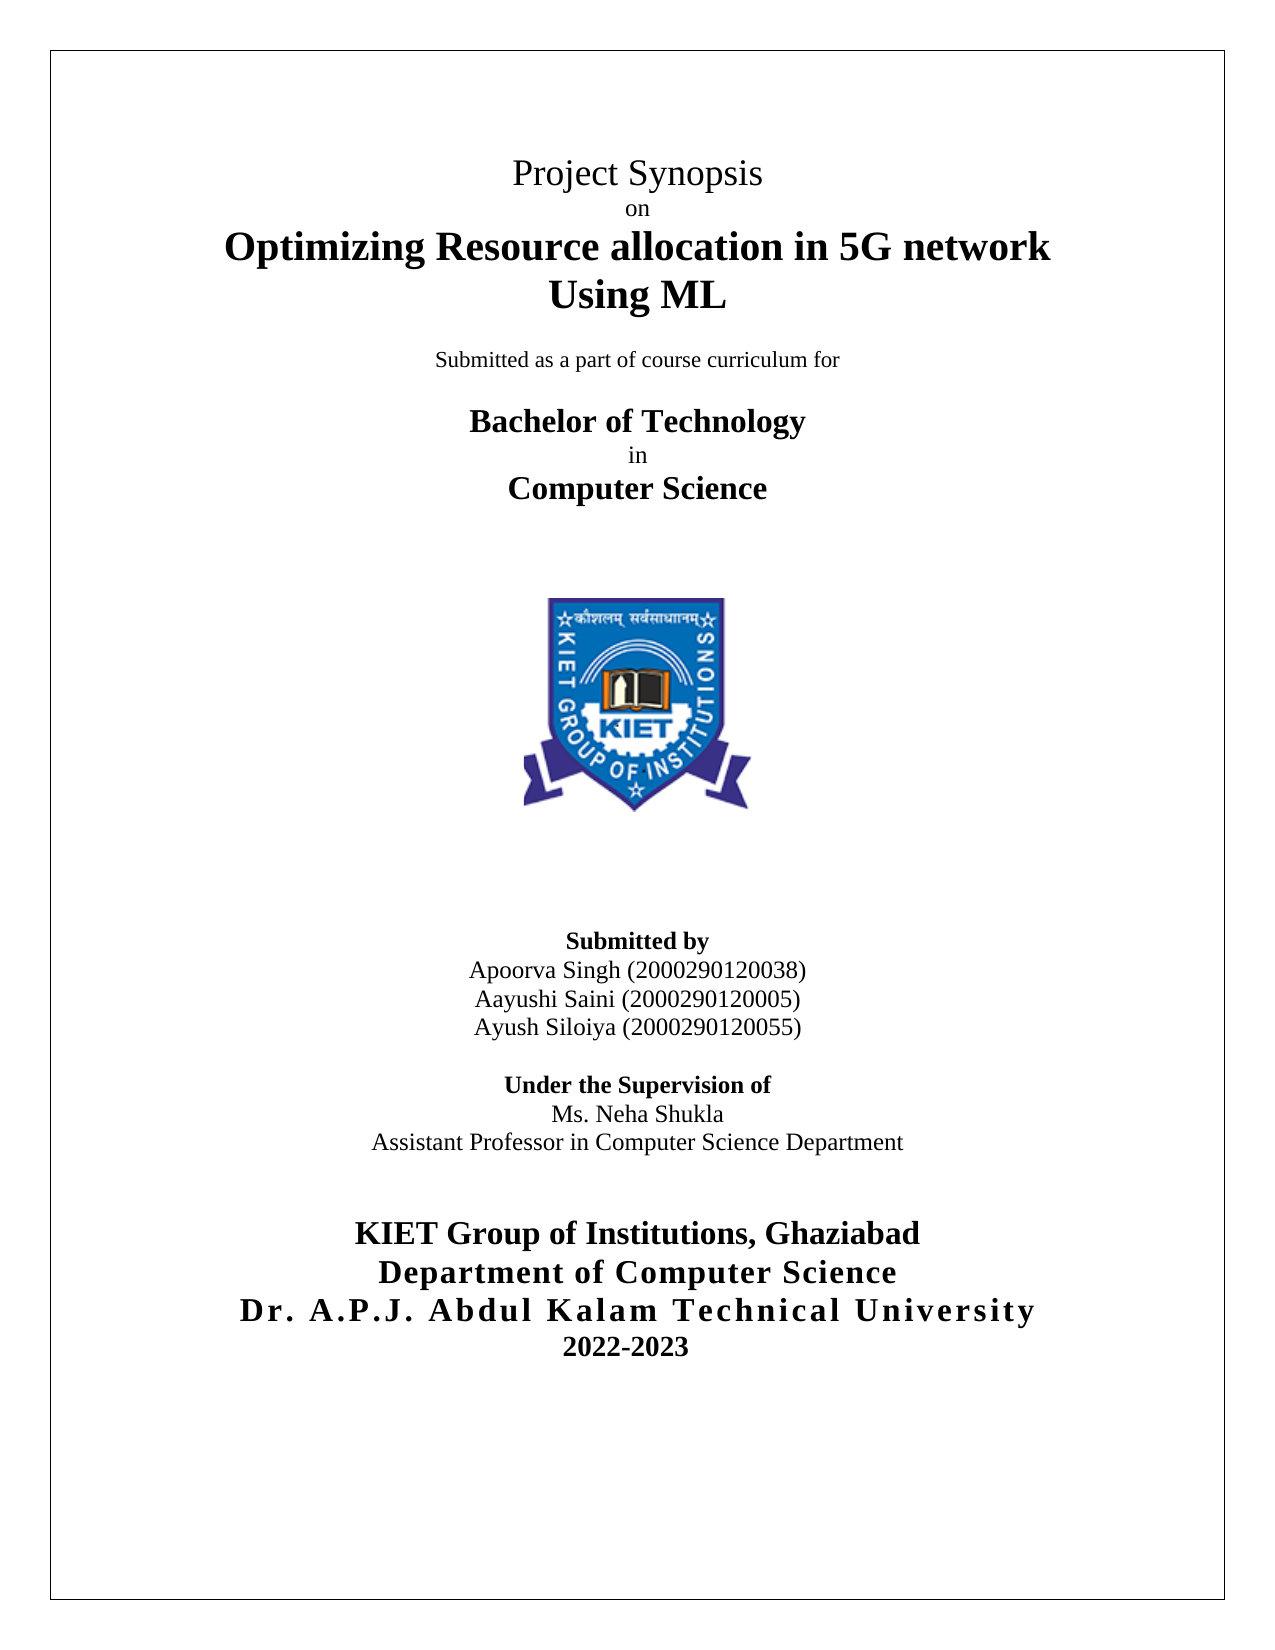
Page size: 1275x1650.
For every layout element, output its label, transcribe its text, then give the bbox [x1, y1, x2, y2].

picture [523, 598, 752, 812]
text Submitted by [187, 926, 1087, 955]
text in [187, 440, 1087, 469]
text Ms. Neha Shukla [187, 1099, 1087, 1127]
text Ayush Siloiya (2000290120055) [187, 1012, 1087, 1041]
text Bachelor of Technology [187, 402, 1087, 440]
text on [187, 193, 1087, 222]
text Assistant Professor in Computer Science Department [187, 1127, 1087, 1156]
text Computer Science [187, 469, 1087, 507]
text Submitted as a part of course curriculum for [187, 346, 1087, 373]
text Project Synopsis [187, 150, 1087, 193]
text Optimizing Resource allocation in 5G network Using ML [187, 222, 1087, 318]
text Under the Supervision of [187, 1070, 1087, 1099]
text 2022-2023 [487, 1329, 1087, 1362]
text Dr. A.P.J. Abdul Kalam Technical University [187, 1290, 1087, 1329]
text KIET Group of Institutions, Ghaziabad [187, 1214, 1087, 1252]
text Department of Computer Science [187, 1252, 1087, 1290]
text Aayushi Saini (2000290120005) [187, 984, 1087, 1012]
text Apoorva Singh (2000290120038) [187, 955, 1087, 984]
